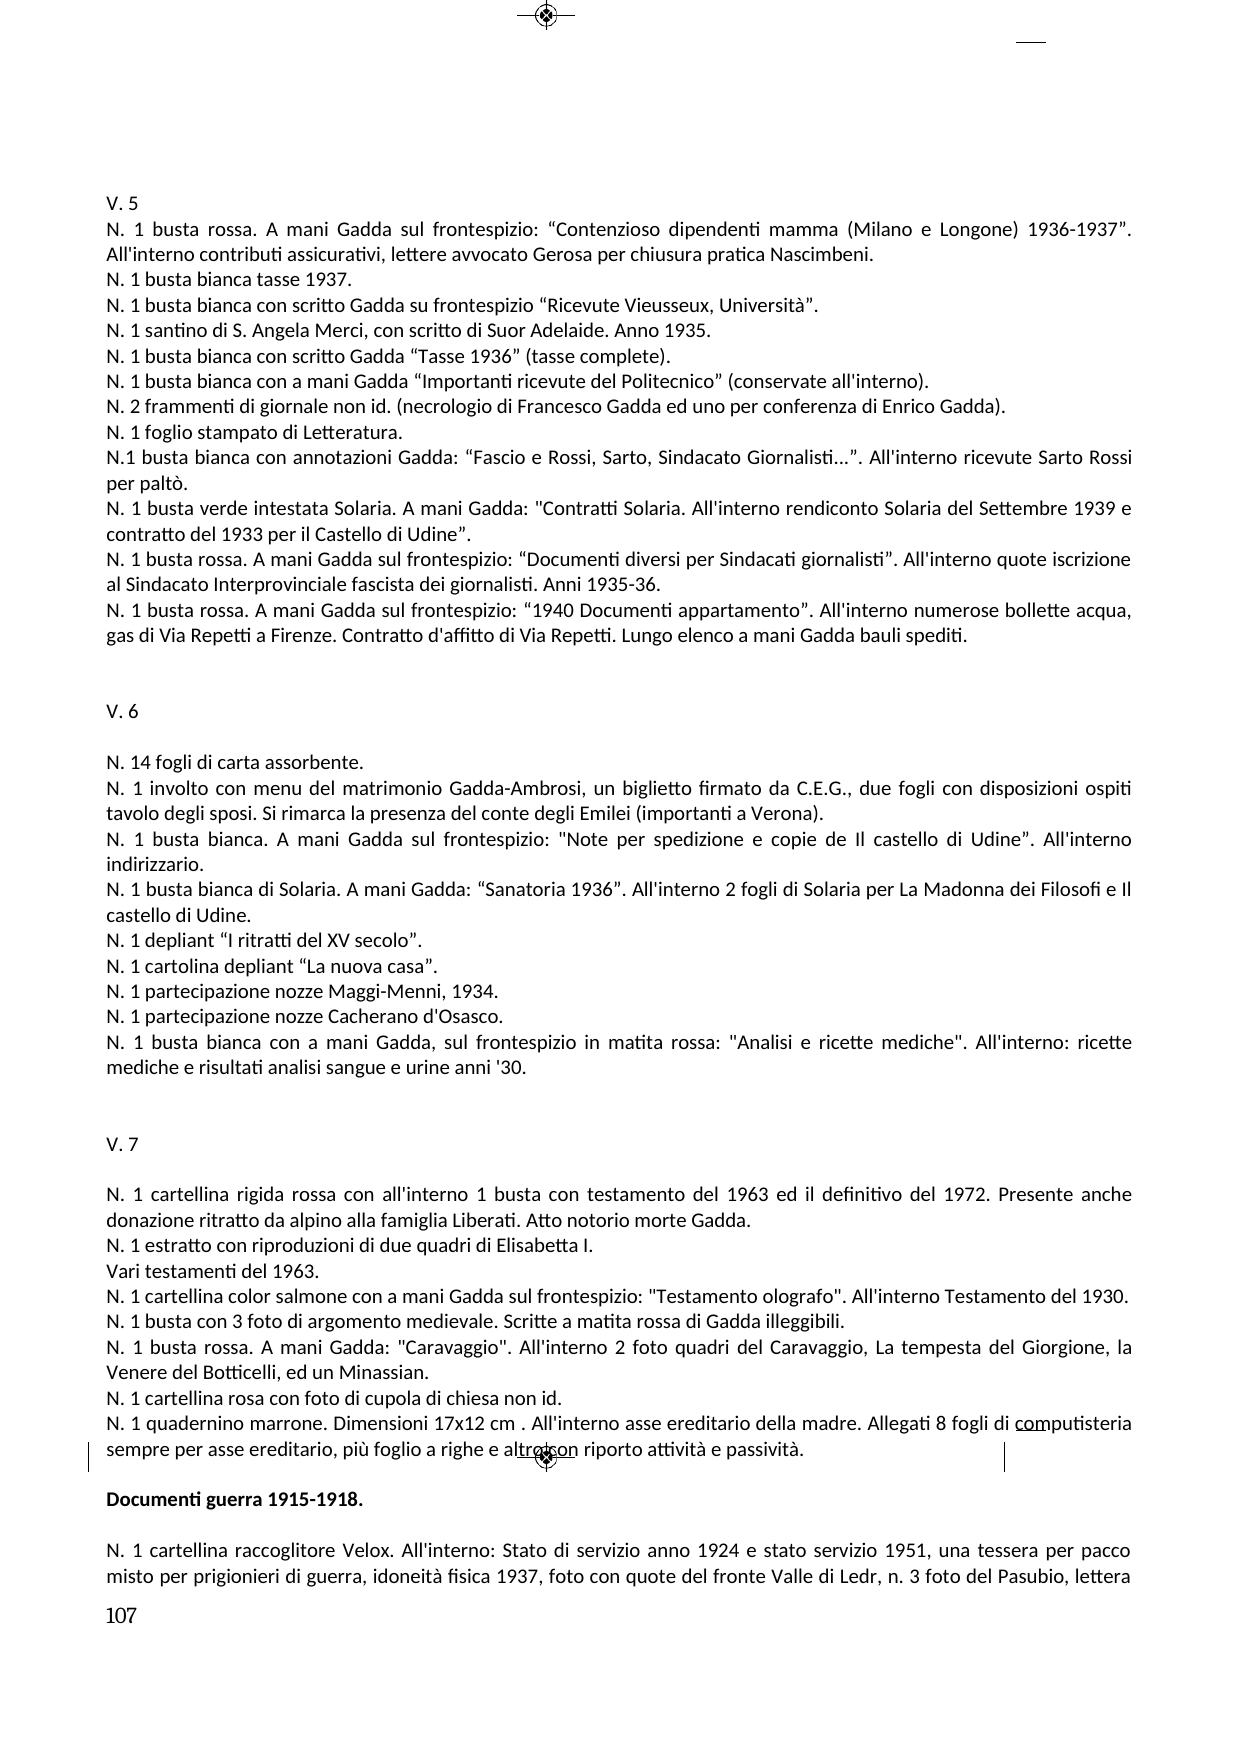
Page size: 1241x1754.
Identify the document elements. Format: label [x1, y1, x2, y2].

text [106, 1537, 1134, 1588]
picture [535, 1461, 557, 1472]
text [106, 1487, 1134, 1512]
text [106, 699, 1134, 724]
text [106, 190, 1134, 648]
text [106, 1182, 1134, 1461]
picture [535, 0, 557, 30]
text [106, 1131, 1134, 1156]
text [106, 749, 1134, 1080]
